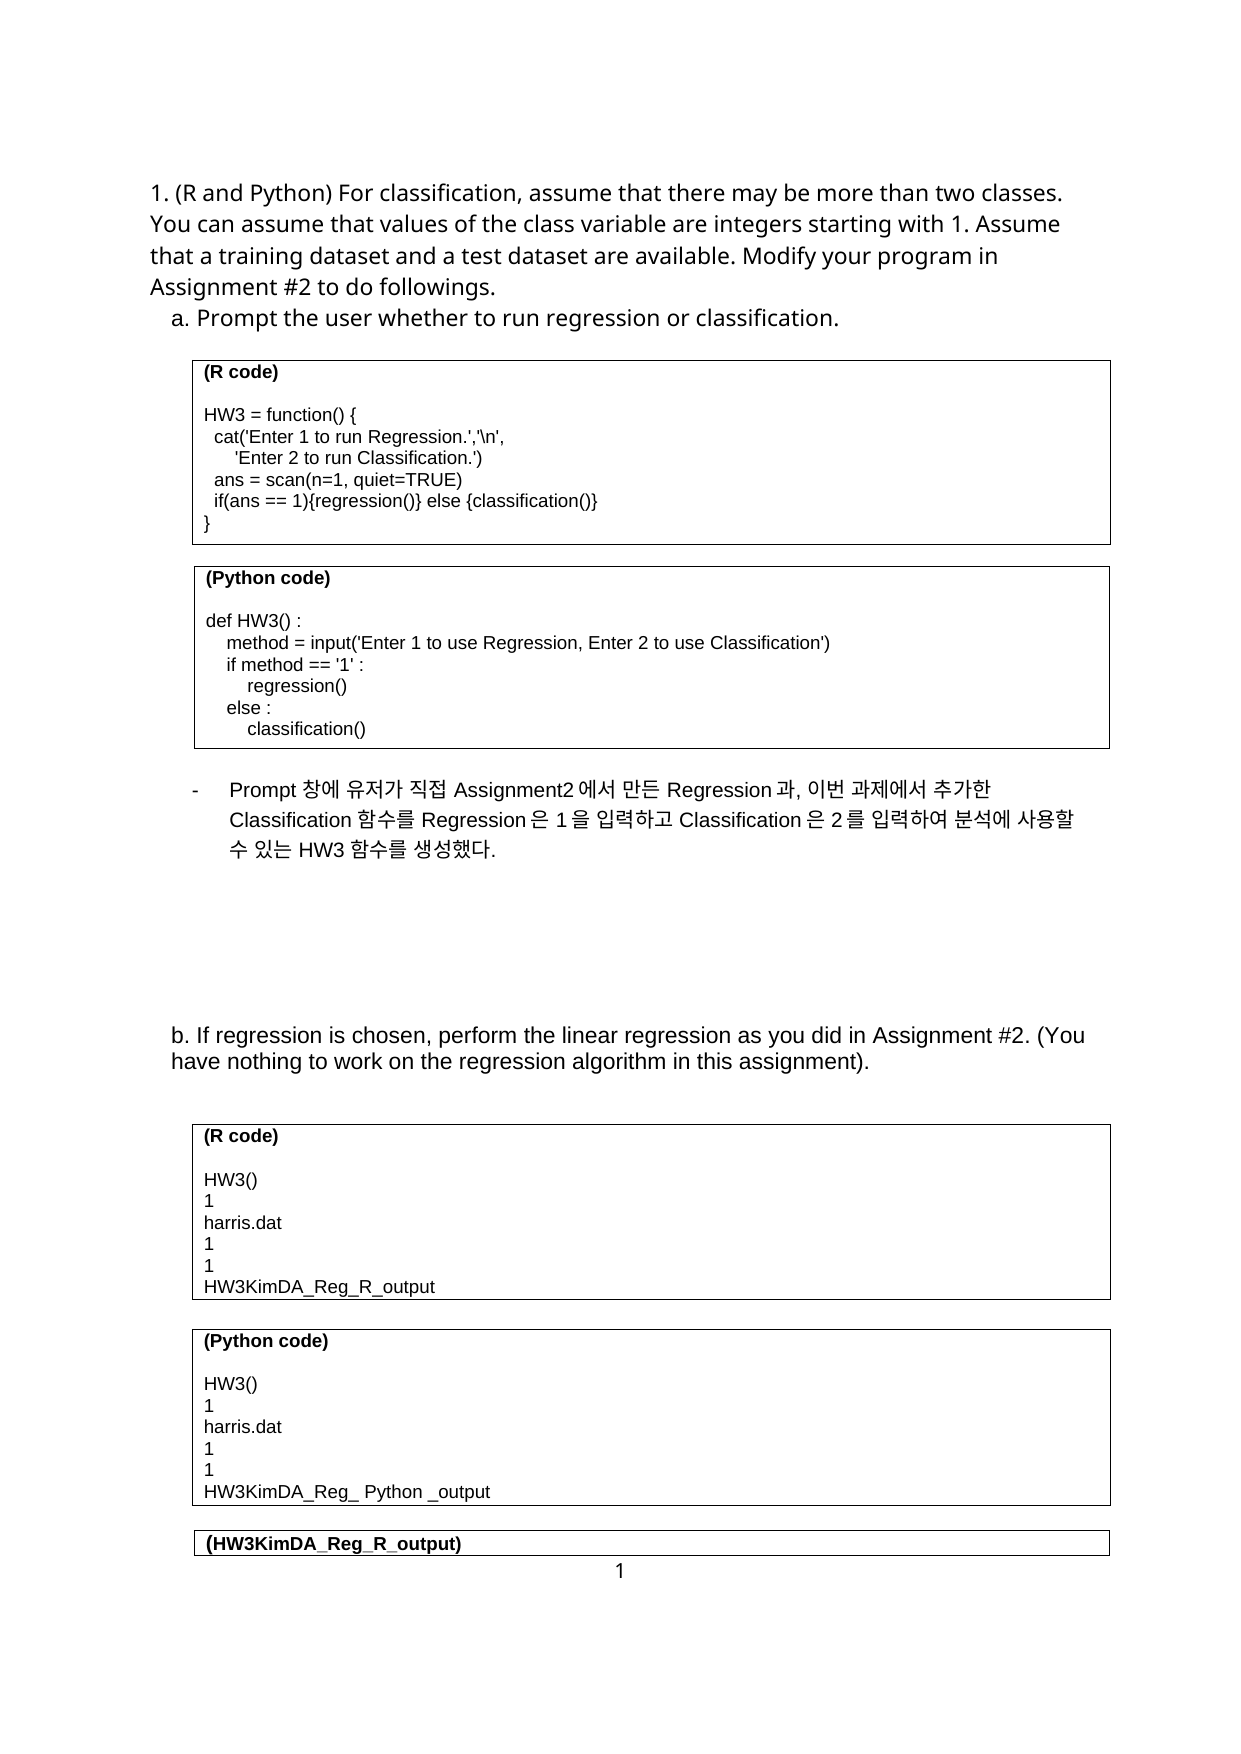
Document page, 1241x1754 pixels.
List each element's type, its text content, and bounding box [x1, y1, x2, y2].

table_header (Python code) HW3() 1 harris.dat 1 1 HW3KimDA_Reg_ Python _output [193, 1330, 1110, 1505]
list Prompt 창에 유저가 직접 Assignment2에서 만든 Regression과, 이번 과제에서 추가한 Classification 함수를 Regression은 1을 입력하고 Classification은 2를 입력하여 분석에 사용할 수 있는 HW3 함수를 생성했다. [192, 773, 1090, 864]
text 1. (R and Python) For classification, assume that there may be more than two classes. You can assume that values of the class variable are integers starting with 1. Assume that a training dataset and a test dataset are available. Modify your program in Assignment #2 to do followings. [150, 177, 1090, 302]
text a. Prompt the user whether to run regression or classification. [171, 302, 1090, 333]
text b. If regression is chosen, perform the linear regression as you did in Assignment #2. (You have nothing to work on the regression algorithm in this assignment). [171, 1022, 1090, 1075]
table_header (R code) HW3() 1 harris.dat 1 1 HW3KimDA_Reg_R_output [193, 1125, 1110, 1299]
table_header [195, 1531, 1109, 1555]
table_header (Python code) def HW3() : method = input('Enter 1 to use Regression, Enter 2 to use Classification') if method == '1' : regression() else : classification() [195, 567, 1109, 748]
table_header (R code) HW3 = function() { cat('Enter 1 to run Regression.','\n', 'Enter 2 to run Classification.') ans = scan(n=1, quiet=TRUE) if(ans == 1){regression()} else {classification()} } [193, 361, 1110, 543]
